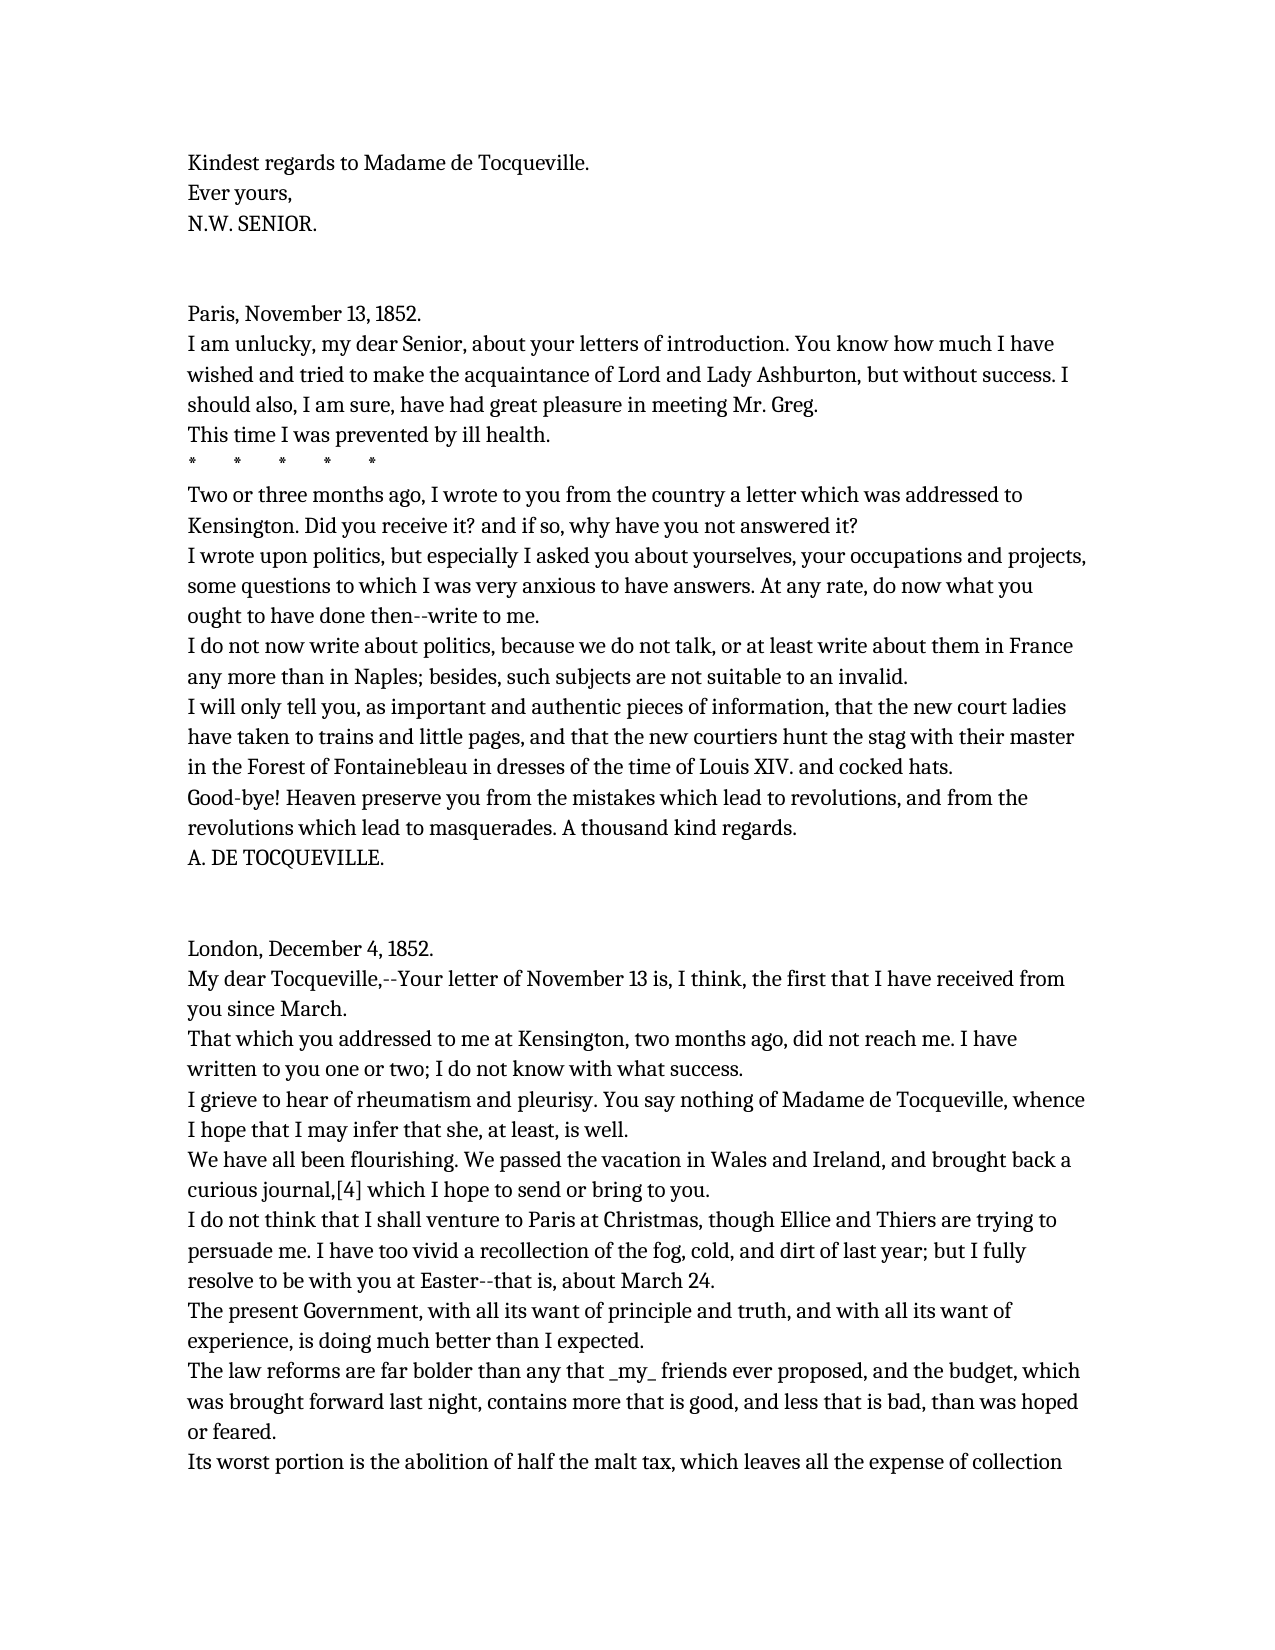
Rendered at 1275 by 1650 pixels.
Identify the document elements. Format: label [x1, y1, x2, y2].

text [187, 150, 1087, 1475]
